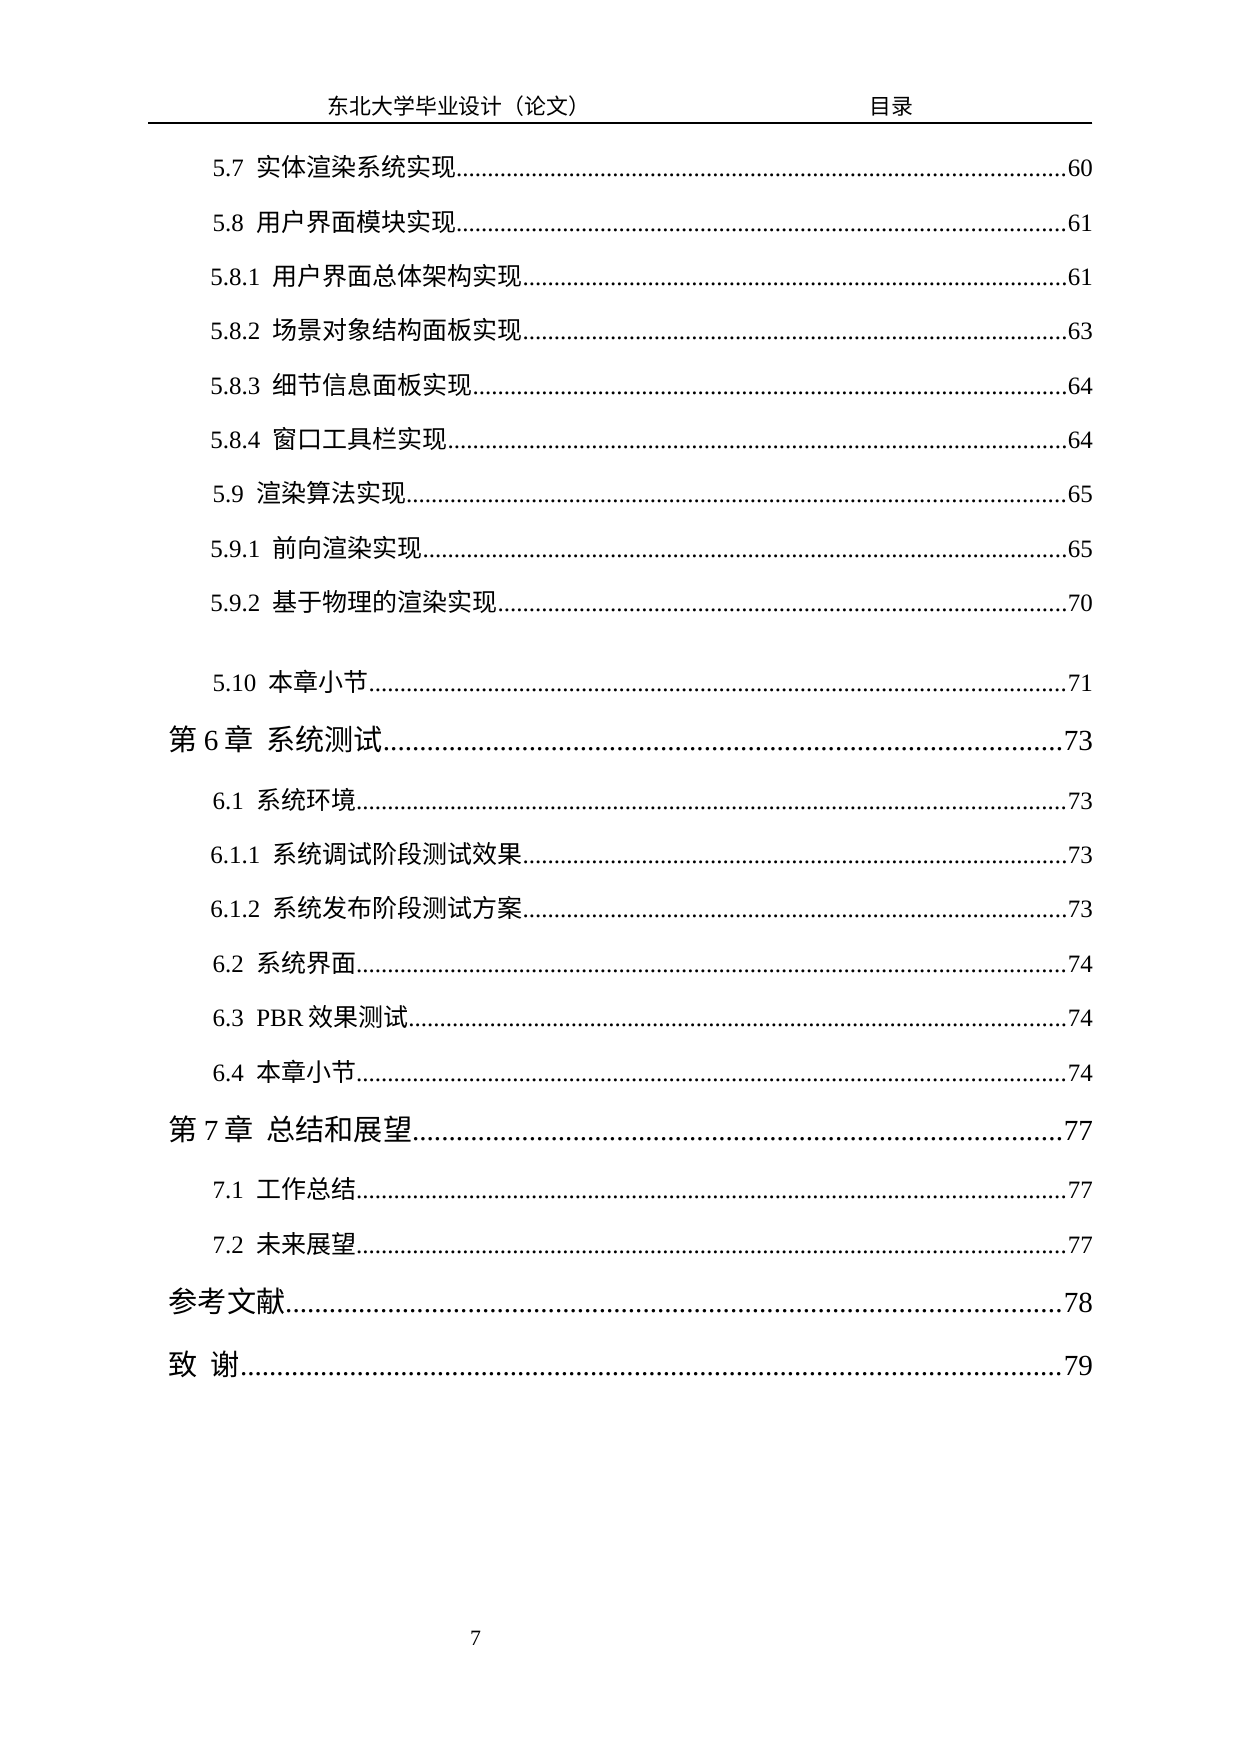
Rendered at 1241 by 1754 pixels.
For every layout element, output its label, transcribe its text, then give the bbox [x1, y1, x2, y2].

text 5.9.2 基于物理的渲染实现 70 [189, 583, 1092, 619]
text 5.7 实体渲染系统实现 60 [191, 148, 1092, 184]
text 第7章 总结和展望 77 [148, 1106, 1092, 1149]
text 参考文献 78 [148, 1278, 1092, 1321]
text 5.9.1 前向渲染实现 65 [189, 528, 1092, 564]
text 6.1.1 系统调试阶段测试效果 73 [189, 834, 1092, 871]
text 第6章 系统测试 73 [148, 717, 1092, 759]
text 5.8.4 窗口工具栏实现 64 [189, 419, 1092, 456]
text 6.1.2 系统发布阶段测试方案 73 [189, 889, 1092, 925]
text 6.4 本章小节 74 [191, 1052, 1092, 1088]
text 7.1 工作总结 77 [191, 1170, 1092, 1206]
text 5.8.3 细节信息面板实现 64 [189, 365, 1092, 401]
text 5.8 用户界面模块实现 61 [191, 202, 1092, 238]
text 5.10 本章小节 71 [191, 662, 1092, 698]
text 7.2 未来展望 77 [191, 1224, 1092, 1260]
text 5.8.1 用户界面总体架构实现 61 [189, 256, 1092, 293]
text 致 谢 79 [148, 1342, 1092, 1384]
text 6.3 PBR效果测试 74 [191, 998, 1092, 1034]
text 6.2 系统界面 74 [191, 943, 1092, 979]
text 5.8.2 场景对象结构面板实现 63 [189, 311, 1092, 347]
text 6.1 系统环境 73 [191, 780, 1092, 816]
text 5.9 渲染算法实现 65 [191, 474, 1092, 510]
